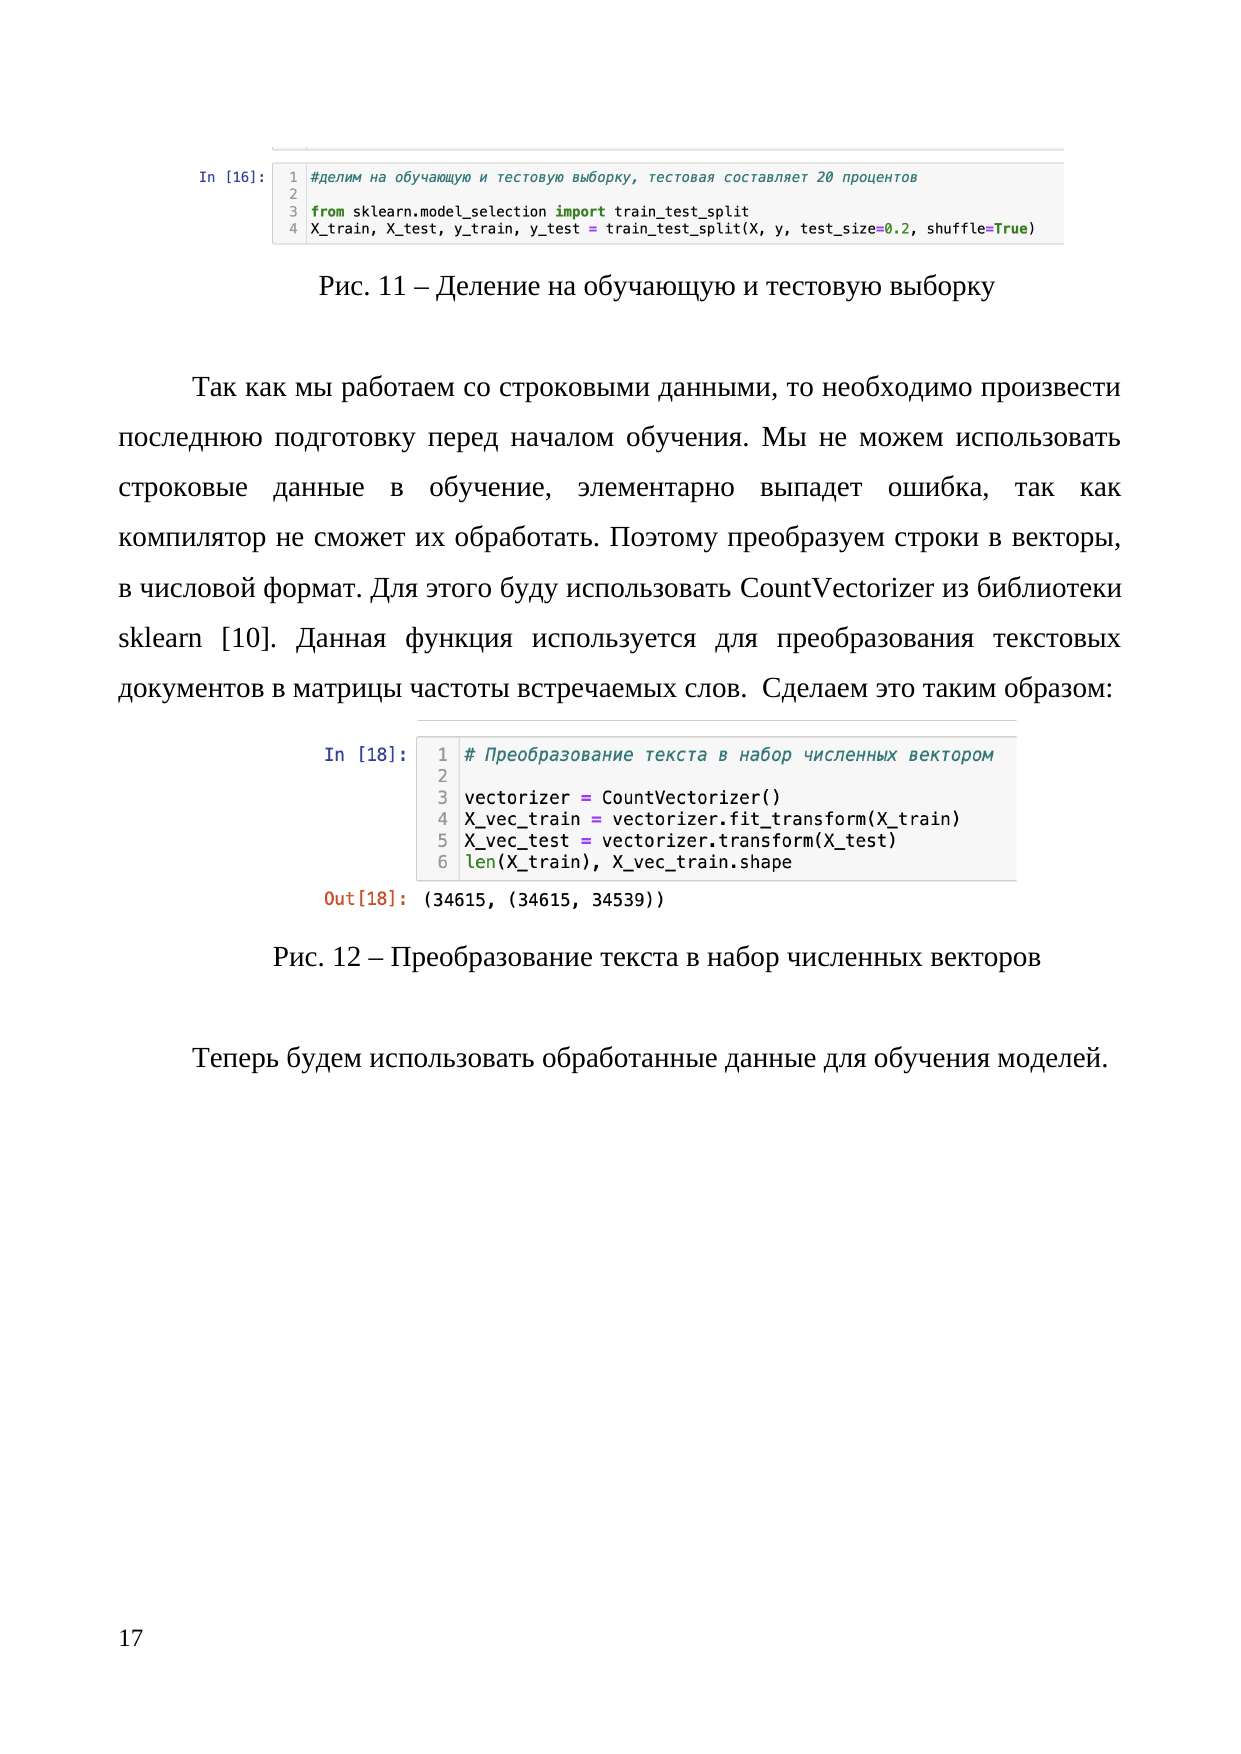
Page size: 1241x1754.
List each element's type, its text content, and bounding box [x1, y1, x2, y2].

text Так как мы работаем со строковыми данными, то необходимо произвести последнюю подготовку перед началом обучения. Мы не можем использовать строковые данные в обучение, элементарно выпадет ошибка, так как компилятор не сможет их обработать. Поэтому преобразуем строки в векторы, в числовой формат. Для этого буду использовать CountVectorizer из библиотеки sklearn [10]. Данная функция используется для преобразования текстовых документов в матрицы частоты встречаемых слов. Сделаем это таким образом: [118, 369, 1122, 704]
picture [297, 720, 1017, 926]
text Рис. 12 – Преобразование текста в набор численных векторов [118, 939, 1122, 973]
text Теперь будем использовать обработанные данные для обучения моделей. [118, 1040, 1122, 1074]
text Рис. 11 – Деление на обучающую и тестовую выборку [118, 268, 1122, 302]
picture [191, 147, 1065, 254]
